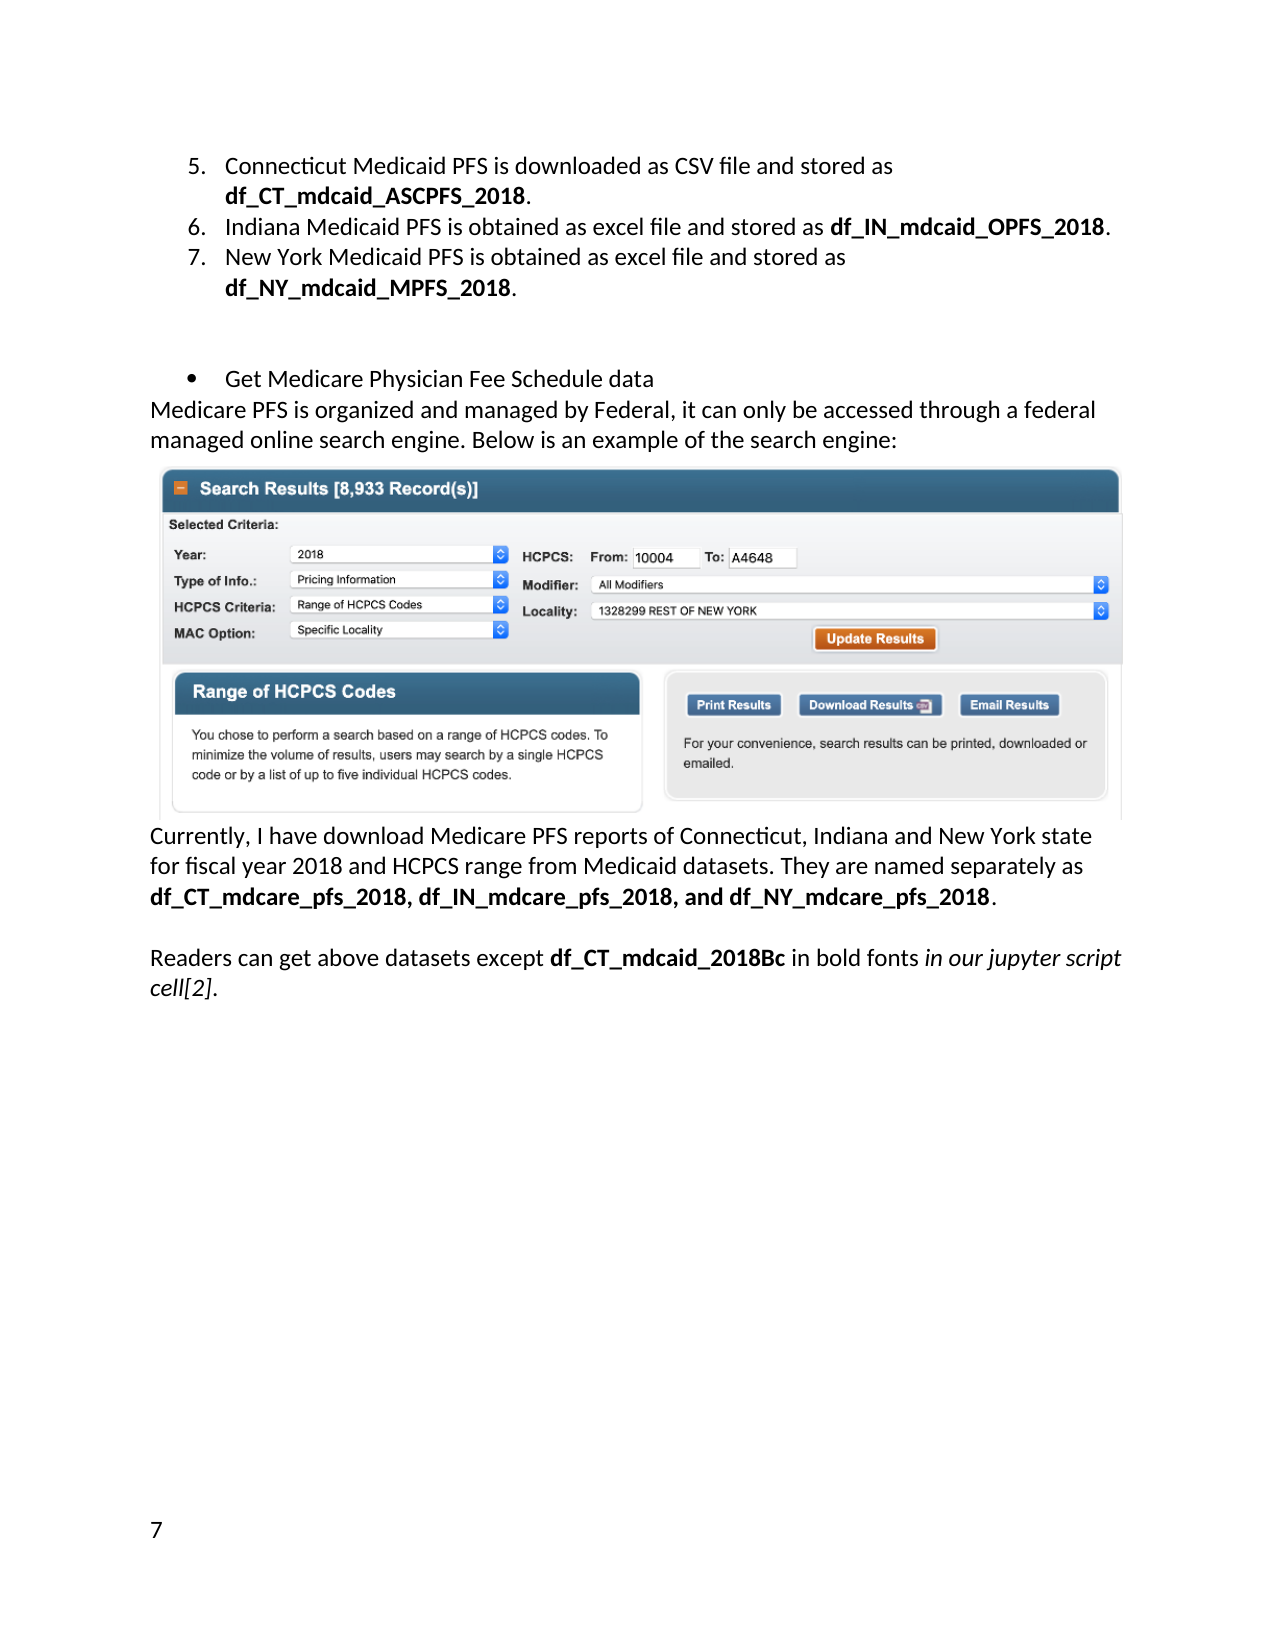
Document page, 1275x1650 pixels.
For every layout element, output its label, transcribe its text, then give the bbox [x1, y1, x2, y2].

list Connecticut Medicaid PFS is downloaded as CSV file and stored as df_CT_mdcaid_ASCPFS_2018. [187, 150, 1125, 211]
text Medicare PFS is organized and managed by Federal, it can only be accessed through a federal managed online search engine. Below is an example of the search engine: [150, 394, 1125, 455]
picture [150, 455, 1125, 820]
list New York Medicaid PFS is obtained as excel file and stored as df_NY_mdcaid_MPFS_2018. [187, 242, 1125, 303]
list Get Medicare Physician Fee Schedule data [187, 364, 1125, 394]
list Indiana Medicaid PFS is obtained as excel file and stored as df_IN_mdcaid_OPFS_2018. [187, 211, 1125, 242]
text Currently, I have download Medicare PFS reports of Connecticut, Indiana and New York state for fiscal year 2018 and HCPCS range from Medicaid datasets. They are named separately as df_CT_mdcare_pfs_2018, df_IN_mdcare_pfs_2018, and df_NY_mdcare_pfs_2018. [150, 820, 1125, 911]
text Readers can get above datasets except df_CT_mdcaid_2018Bc in bold fonts in our jupyter script cell[2]. [150, 942, 1125, 1003]
